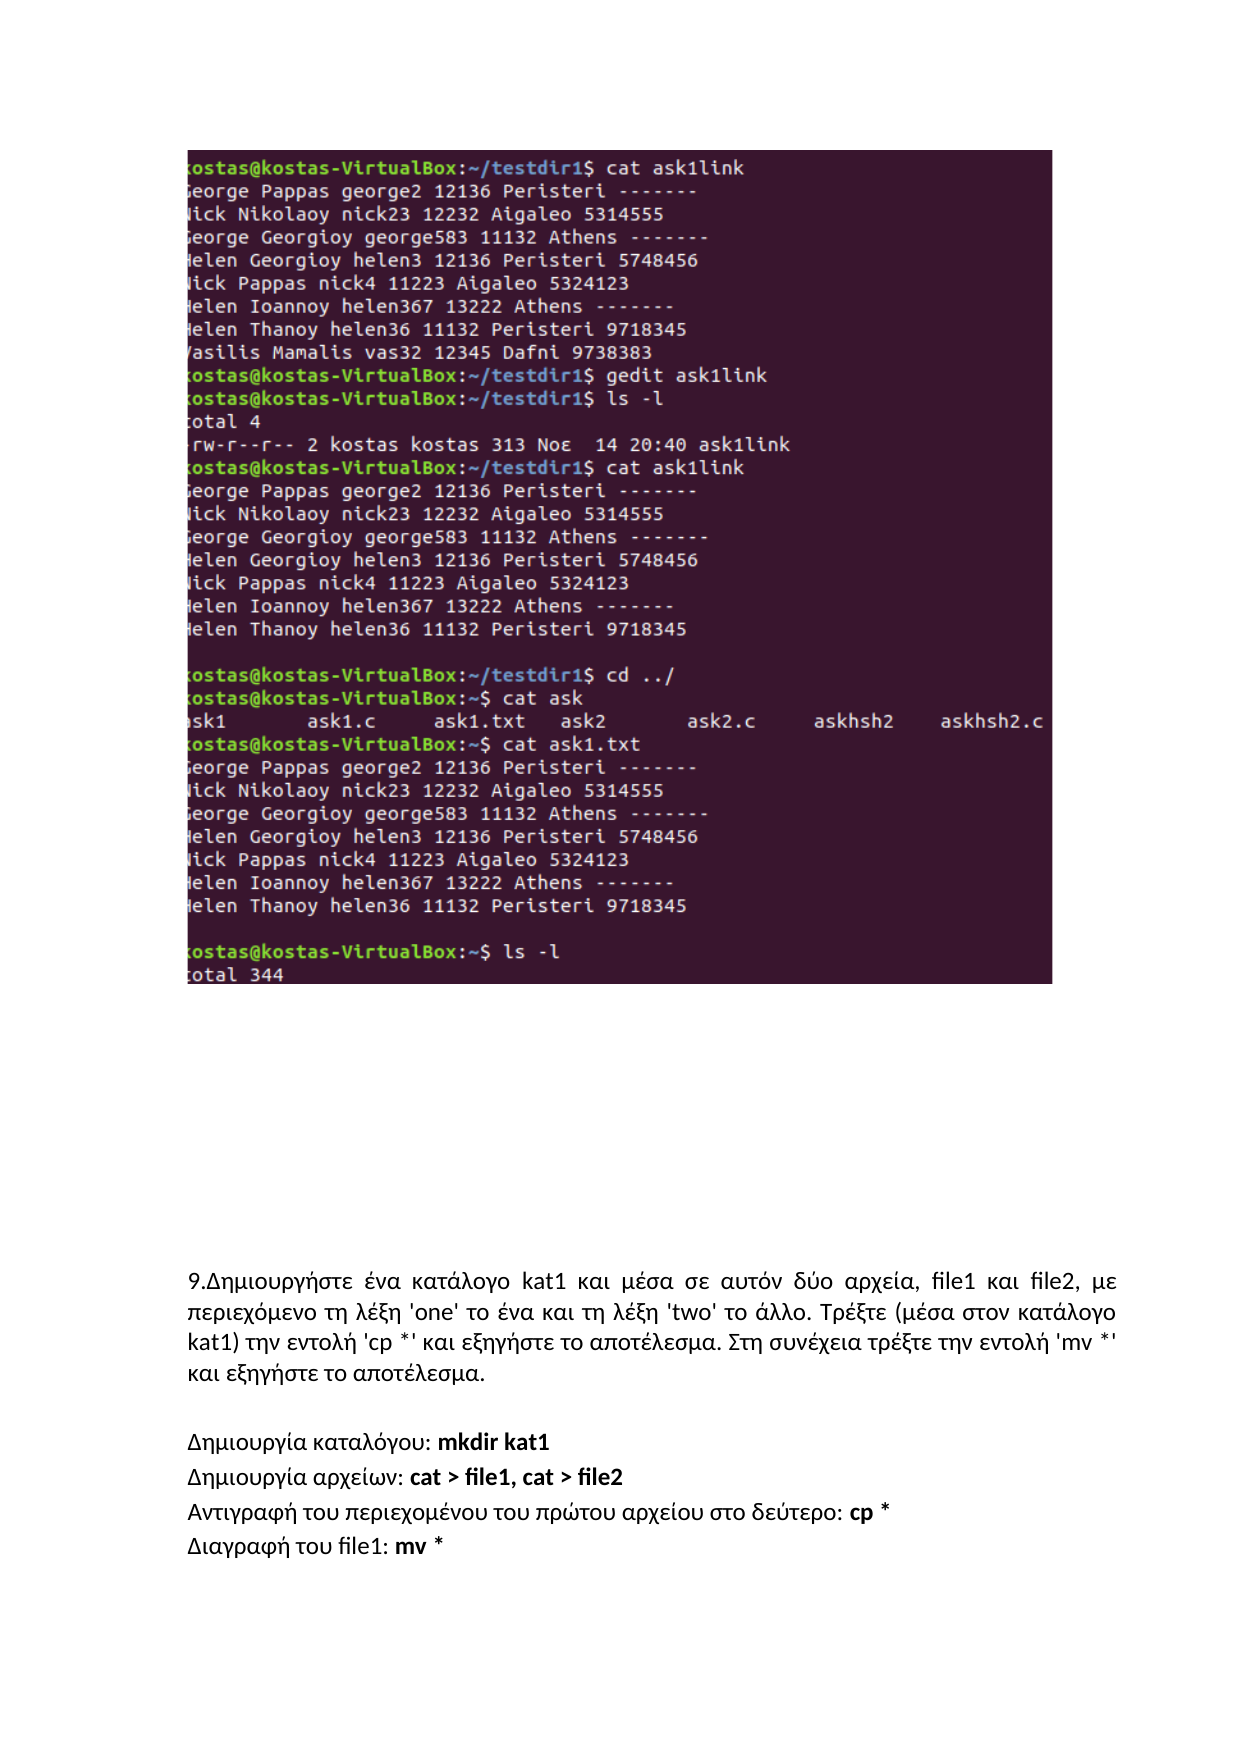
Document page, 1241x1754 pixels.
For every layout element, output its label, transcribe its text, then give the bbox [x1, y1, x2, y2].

text 9.Δημιουργήστε ένα κατάλογο kat1 και μέσα σε αυτόν δύο αρχεία, file1 και file2, με περιεχόμενο τη λέξη 'one' το ένα και τη λέξη 'two' το άλλο. Τρέξτε (μέσα στον κατάλογο kat1) την εντολή 'cp *' και εξηγήστε το αποτέλεσμα. Στη συνέχεια τρέξτε την εντολή 'mv *' και εξηγήστε το αποτέλεσμα. [187, 1265, 1118, 1387]
list Διαγραφή του file1: mv * [187, 1530, 1118, 1561]
picture [187, 150, 1053, 984]
list Δημιουργία καταλόγου: mkdir kat1 [187, 1426, 1118, 1457]
list Αντιγραφή του περιεχομένου του πρώτου αρχείου στο δεύτερο: cp * [187, 1496, 1118, 1526]
list Δημιουργία αρχείων: cat > file1, cat > file2 [187, 1461, 1118, 1492]
